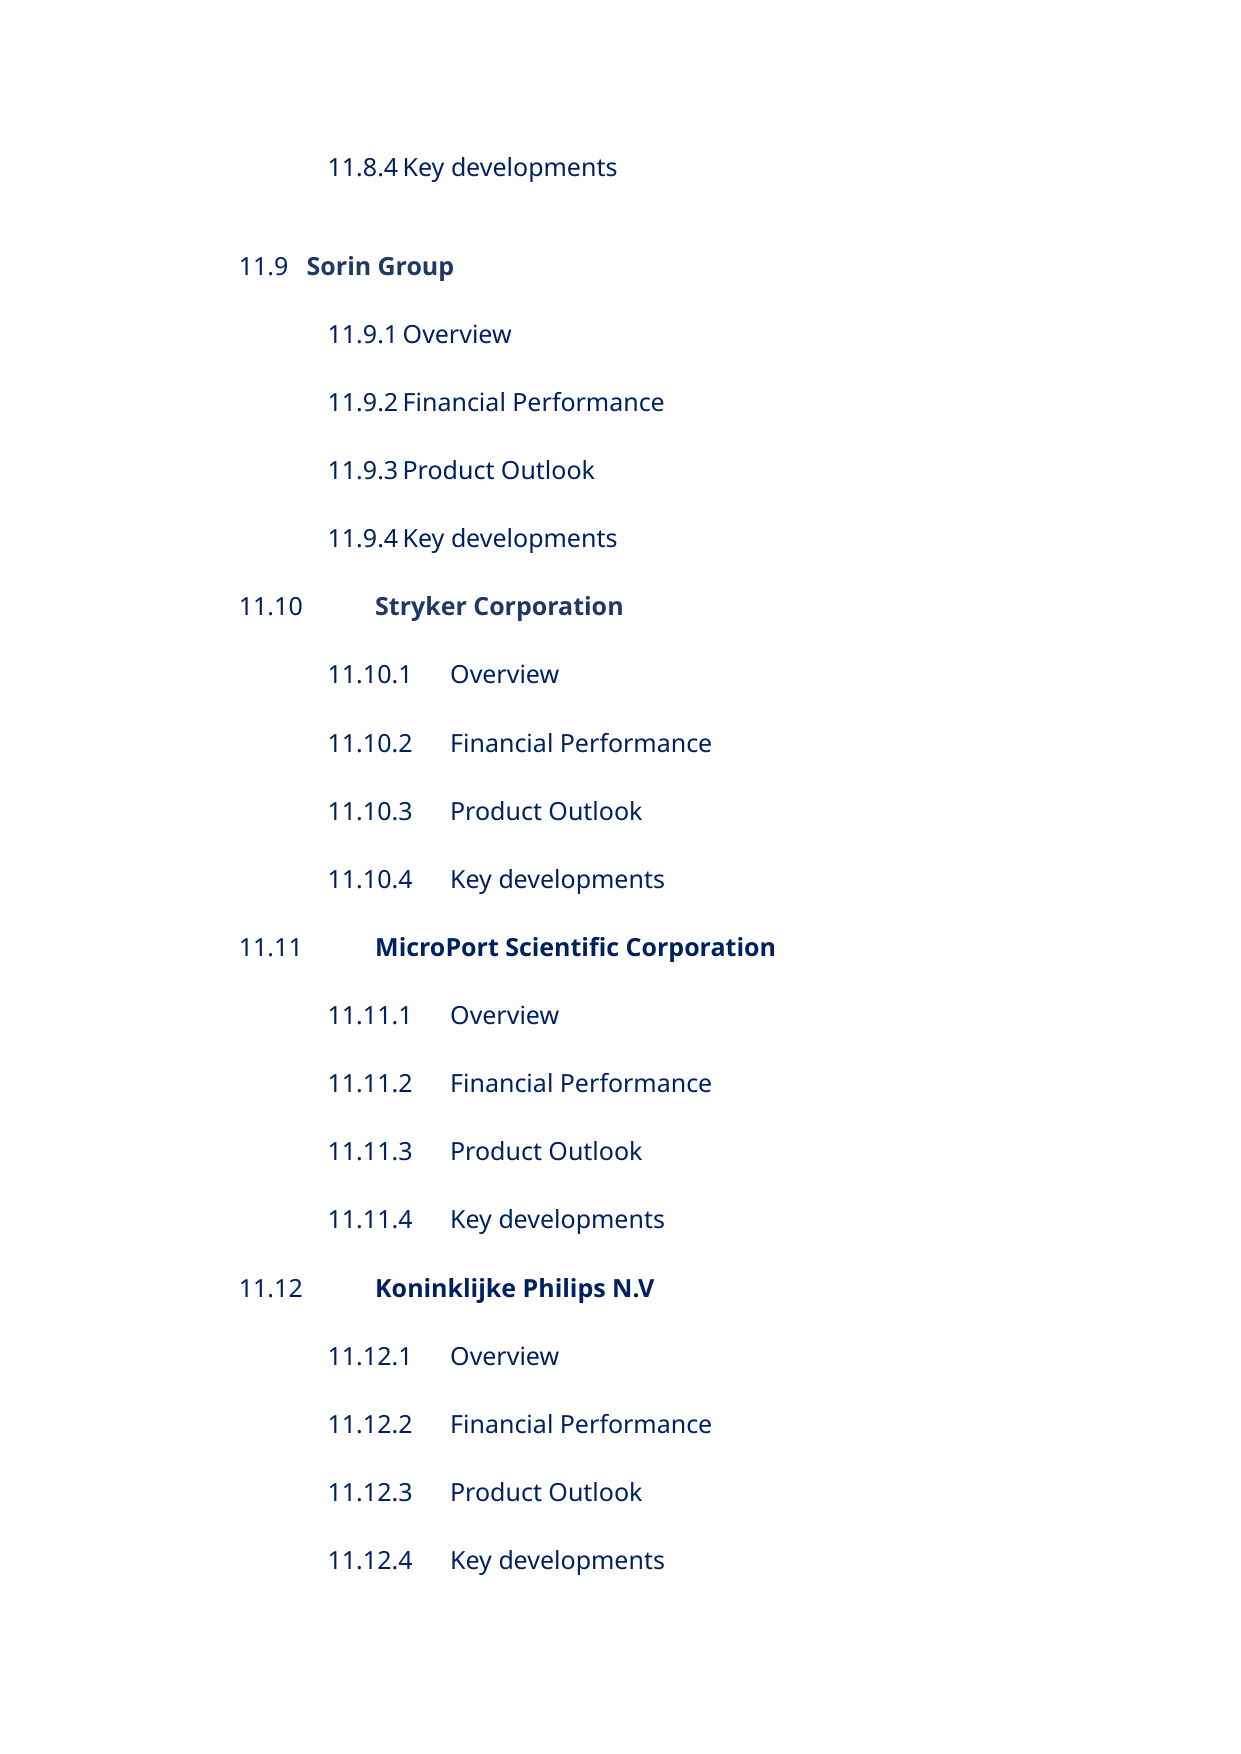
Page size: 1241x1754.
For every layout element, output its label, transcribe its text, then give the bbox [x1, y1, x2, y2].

list Product Outlook [327, 793, 1090, 827]
list Product Outlook [327, 1474, 1090, 1509]
list Key developments [327, 521, 1090, 555]
list Key developments [327, 1543, 1090, 1577]
list Key developments [327, 1202, 1090, 1236]
list Financial Performance [327, 1066, 1090, 1100]
list Financial Performance [327, 1406, 1090, 1441]
list Overview [327, 316, 1090, 351]
list Product Outlook [327, 453, 1090, 487]
list MicroPort Scientific Corporation [239, 929, 1090, 964]
list Financial Performance [327, 384, 1090, 419]
list Key developments [327, 861, 1090, 896]
list Overview [327, 1338, 1090, 1372]
list Product Outlook [327, 1134, 1090, 1168]
list Koninklijke Philips N.V [239, 1270, 1090, 1304]
list Overview [327, 657, 1090, 691]
list Sorin Group [239, 248, 1090, 282]
list Stryker Corporation [239, 589, 1090, 623]
list Financial Performance [327, 725, 1090, 759]
list Overview [327, 998, 1090, 1032]
list Key developments [327, 150, 1090, 184]
